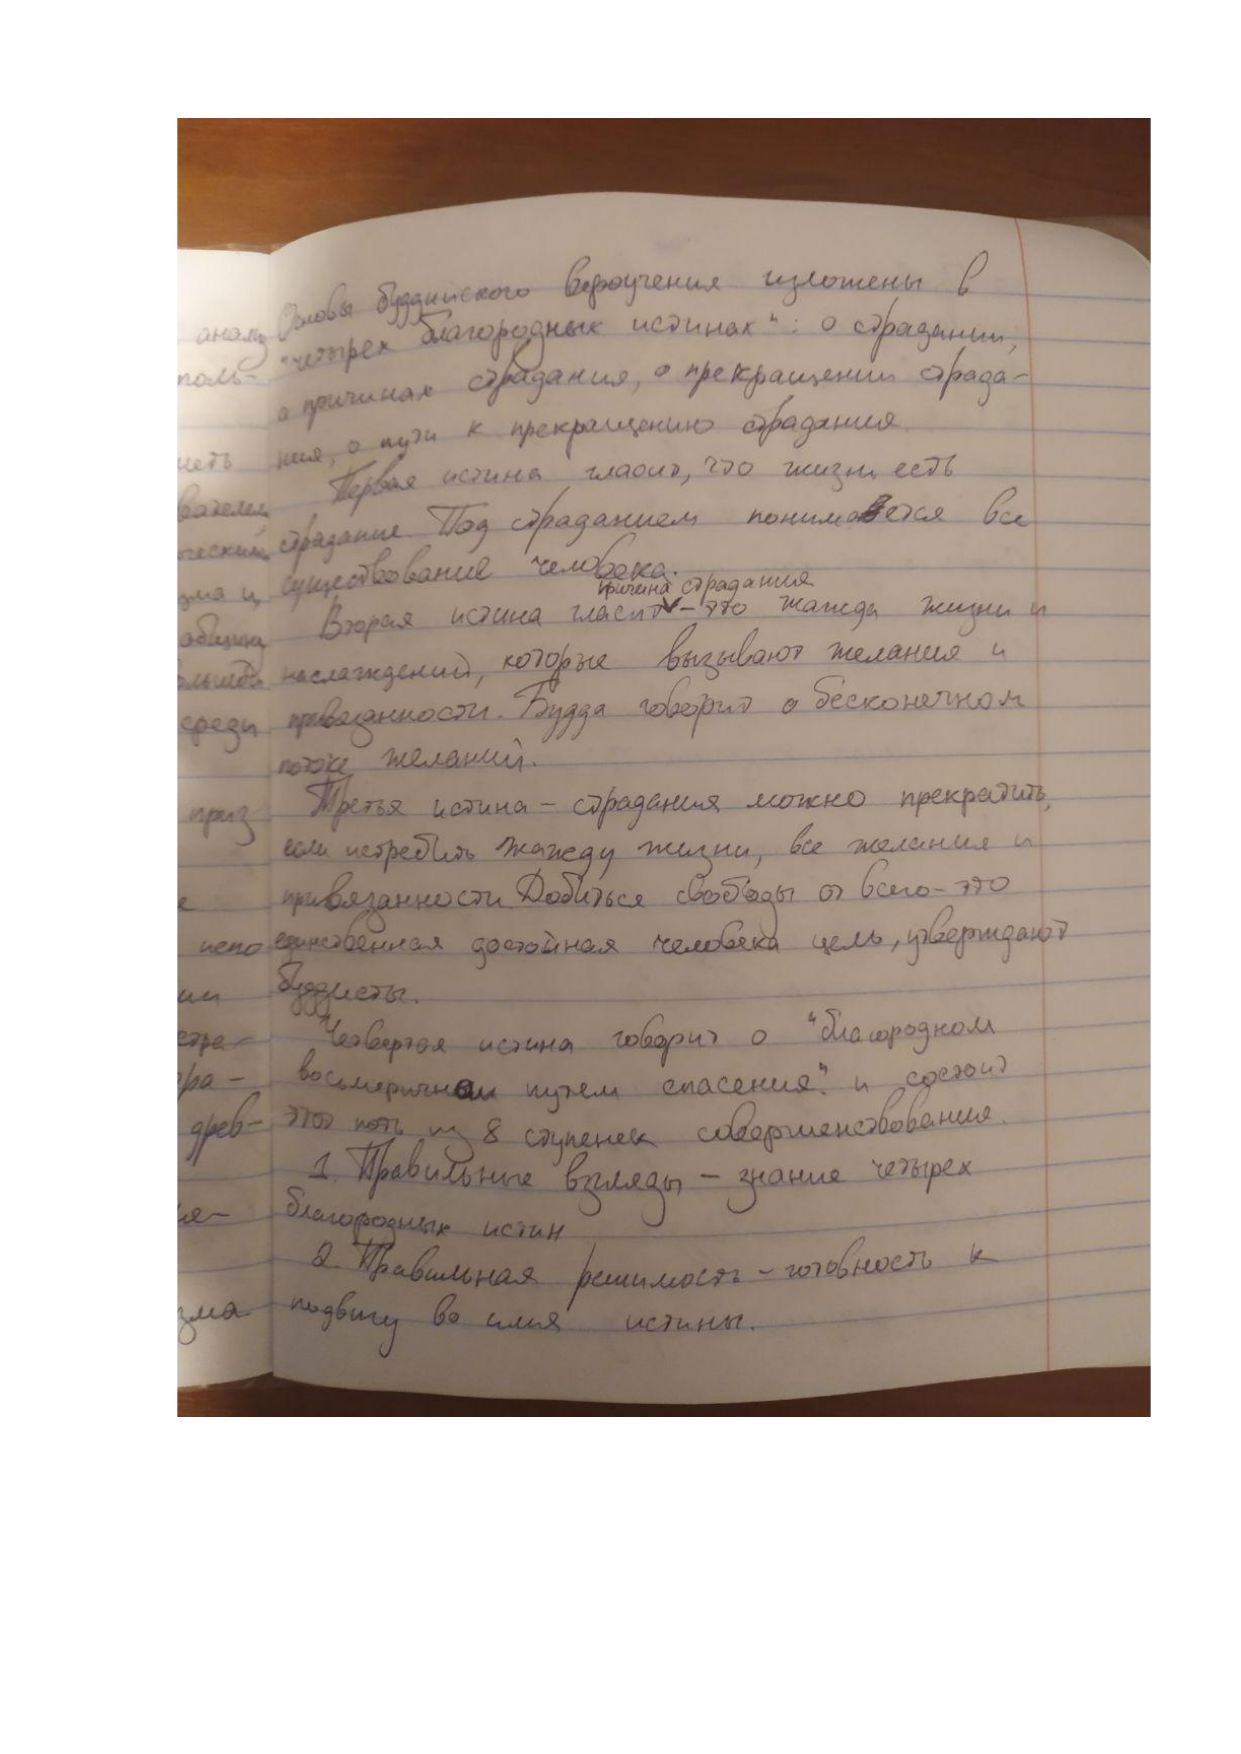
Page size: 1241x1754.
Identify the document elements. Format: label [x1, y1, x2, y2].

picture [177, 118, 1151, 1417]
